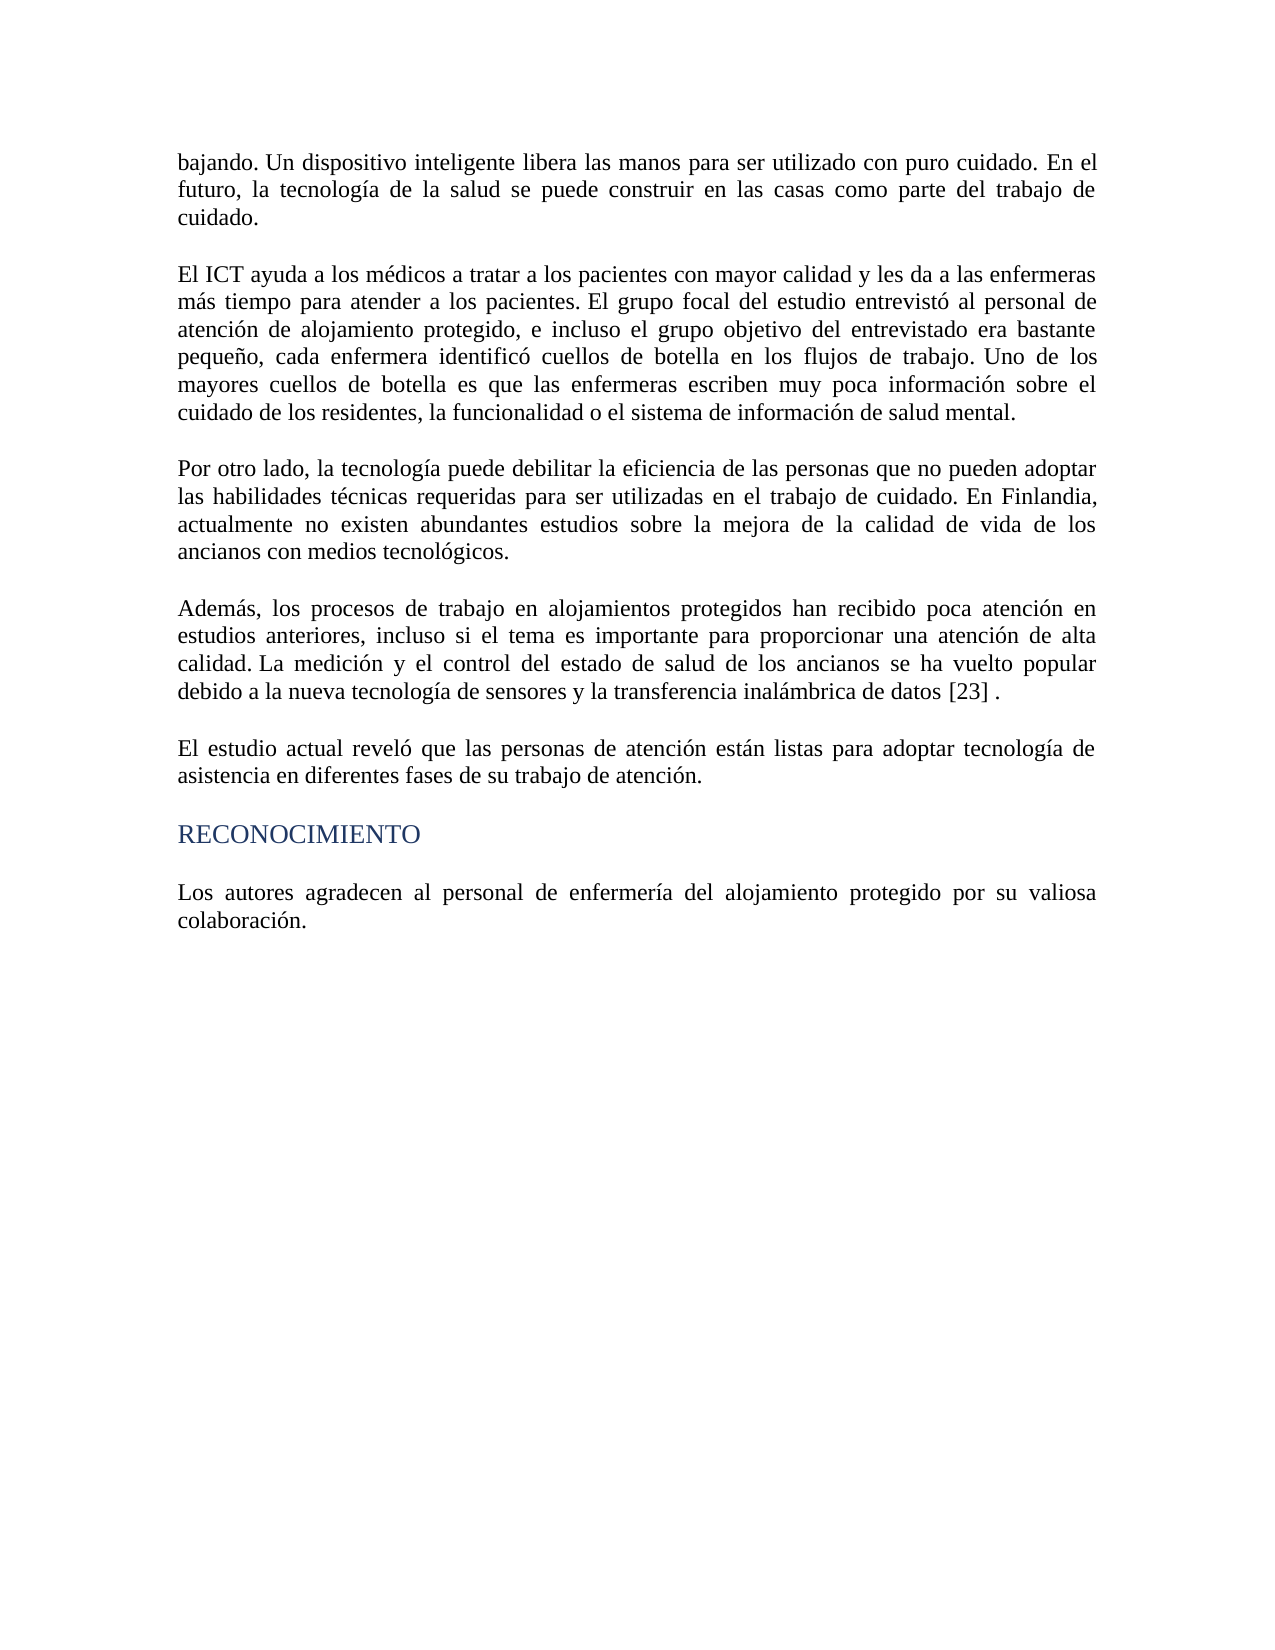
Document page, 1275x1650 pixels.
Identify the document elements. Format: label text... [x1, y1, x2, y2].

text Los autores agradecen al personal de enfermería del alojamiento protegido por su valiosa colaboración. [177, 878, 1098, 933]
text El estudio actual reveló que las personas de atención están listas para adoptar tecnología de asistencia en diferentes fases de su trabajo de atención. [177, 733, 1098, 789]
text El ICT ayuda a los médicos a tratar a los pacientes con mayor calidad y les da a las enfermeras más tiempo para atender a los pacientes. El grupo focal del estudio entrevistó al personal de atención de alojamiento protegido, e incluso el grupo objetivo del entrevistado era bastante pequeño, cada enfermera identificó cuellos de botella en los flujos de trabajo. Uno de los mayores cuellos de botella es que las enfermeras escriben muy poca información sobre el cuidado de los residentes, la funcionalidad o el sistema de información de salud mental. [177, 259, 1098, 425]
subtitle RECONOCIMIENTO [177, 818, 1098, 849]
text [177, 148, 1098, 230]
text Por otro lado, la tecnología puede debilitar la eficiencia de las personas que no pueden adoptar las habilidades técnicas requeridas para ser utilizadas en el trabajo de cuidado. En Finlandia, actualmente no existen abundantes estudios sobre la mejora de la calidad de vida de los ancianos con medios tecnológicos. [177, 454, 1098, 565]
text Además, los procesos de trabajo en alojamientos protegidos han recibido poca atención en estudios anteriores, incluso si el tema es importante para proporcionar una atención de alta calidad. La medición y el control del estado de salud de los ancianos se ha vuelto popular debido a la nueva tecnología de sensores y la transferencia inalámbrica de datos [23] . [177, 594, 1098, 704]
